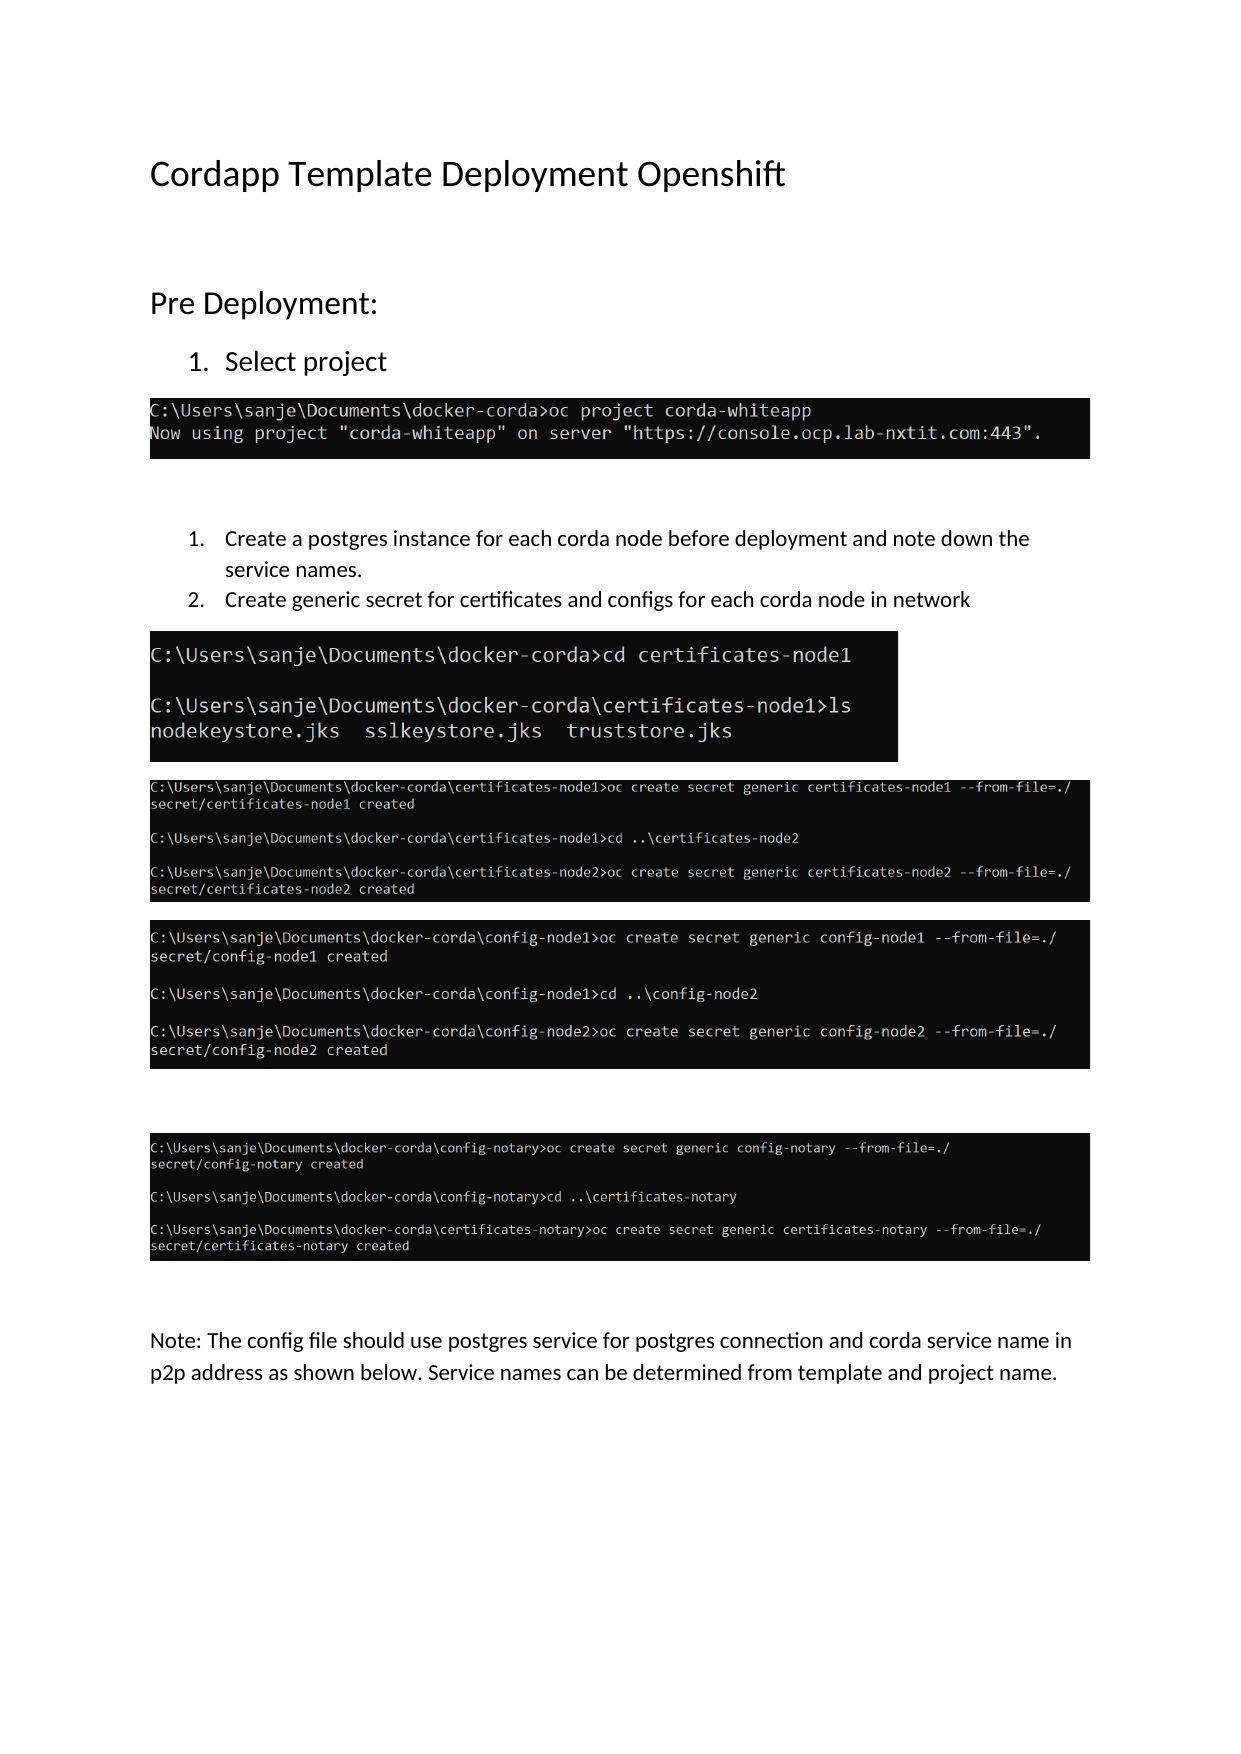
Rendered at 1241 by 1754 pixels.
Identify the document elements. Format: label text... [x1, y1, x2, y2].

picture [150, 631, 899, 762]
picture [150, 398, 1091, 459]
picture [150, 1133, 1091, 1261]
picture [150, 780, 1091, 902]
text Note: The config file should use postgres service for postgres connection and corda service name in p2p address as shown below. Service names can be determined from template and project name. [150, 1326, 1090, 1386]
list Select project [187, 343, 1090, 378]
list Create a postgres instance for each corda node before deployment and note down the service names. [187, 524, 1090, 583]
picture [150, 920, 1091, 1069]
list Create generic secret for certificates and configs for each corda node in network [187, 585, 1090, 613]
text Cordapp Template Deployment Openshift [150, 150, 1090, 196]
text Pre Deployment: [150, 282, 1090, 323]
